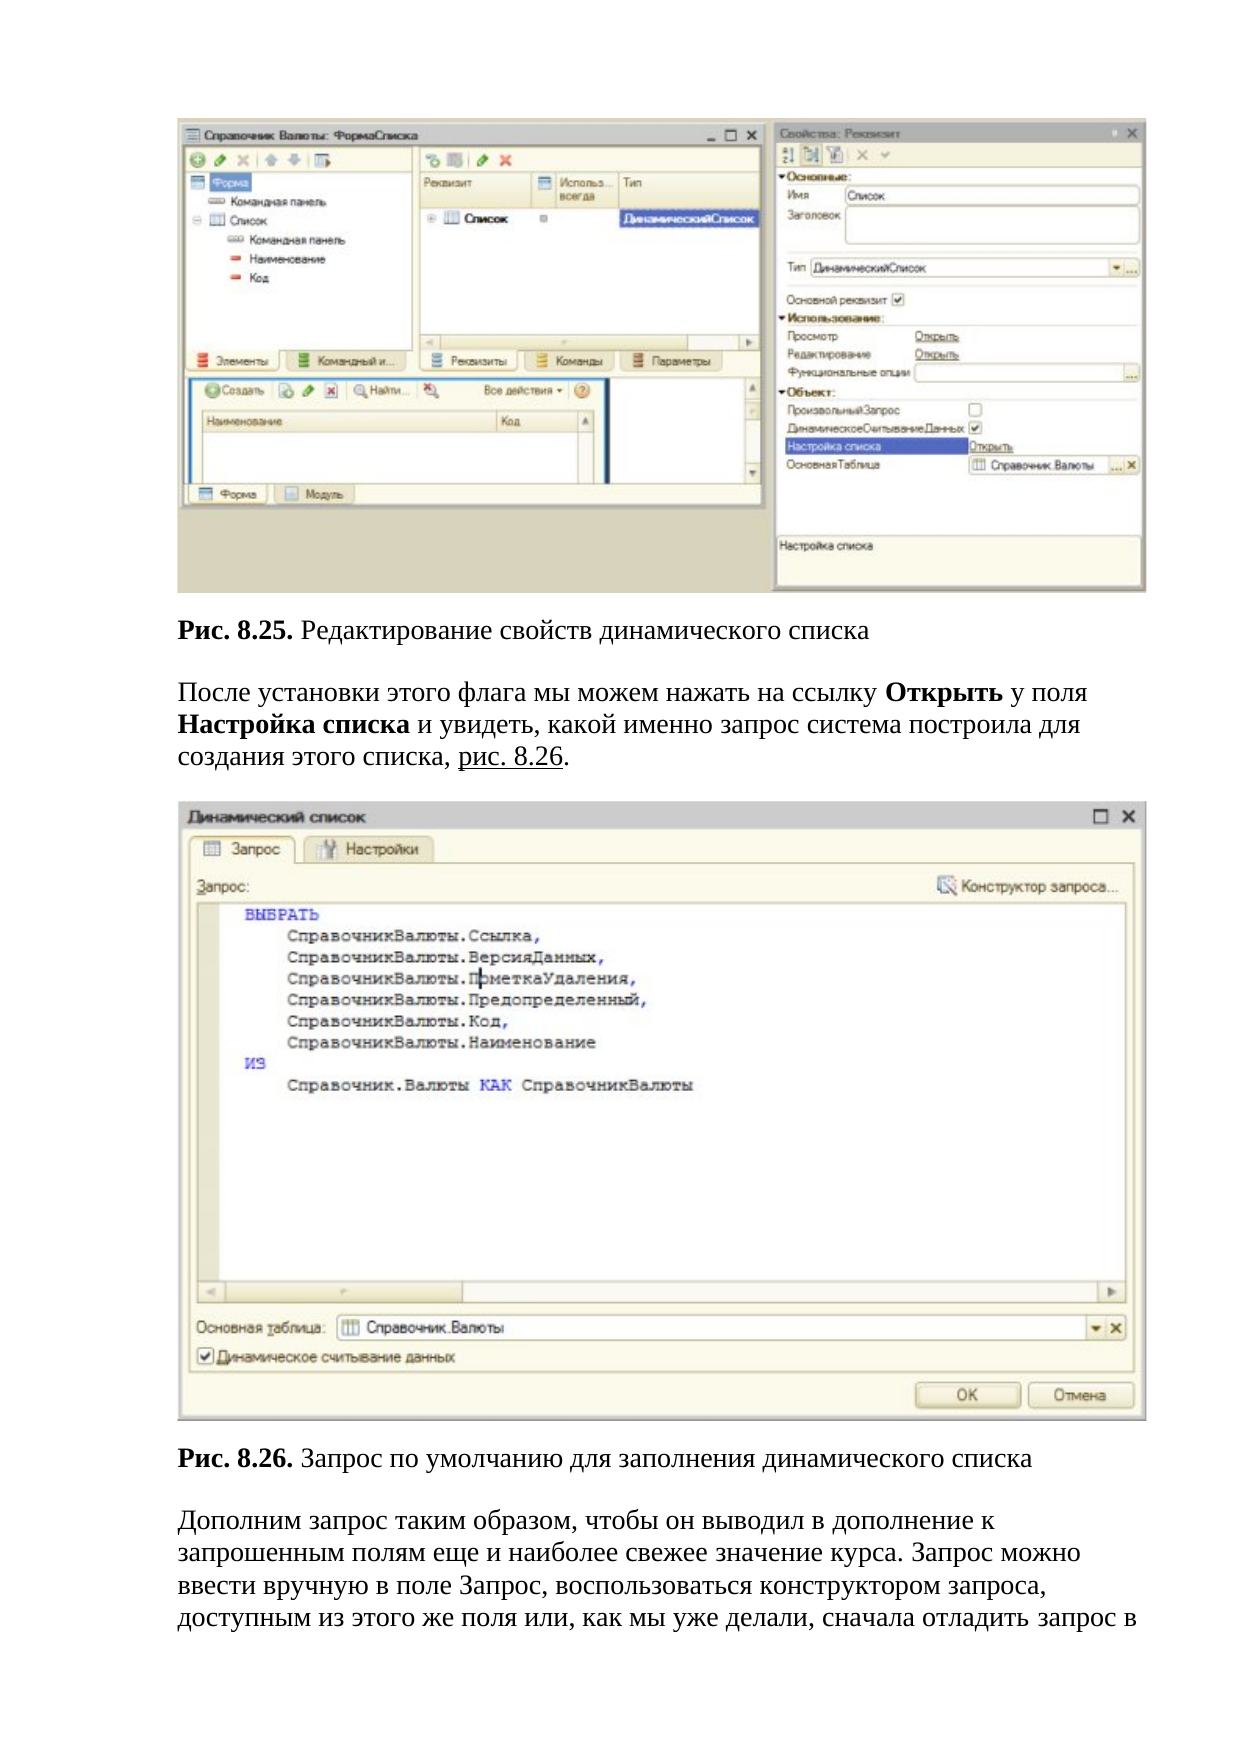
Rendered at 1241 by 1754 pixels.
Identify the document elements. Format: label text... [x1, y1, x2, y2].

text Рис. 8.25. Редактирование свойств динамического списка [177, 613, 1152, 645]
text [177, 1503, 1152, 1633]
text Рис. 8.26. Запрос по умолчанию для заполнения динамического списка [177, 1442, 1152, 1474]
picture [177, 118, 1147, 593]
text После установки этого флага мы можем нажать на ссылку Открыть у поля Настройка списка и увидеть, какой именно запрос система построила для создания этого списка, рис. 8.26. [177, 674, 1152, 772]
picture [177, 801, 1147, 1421]
